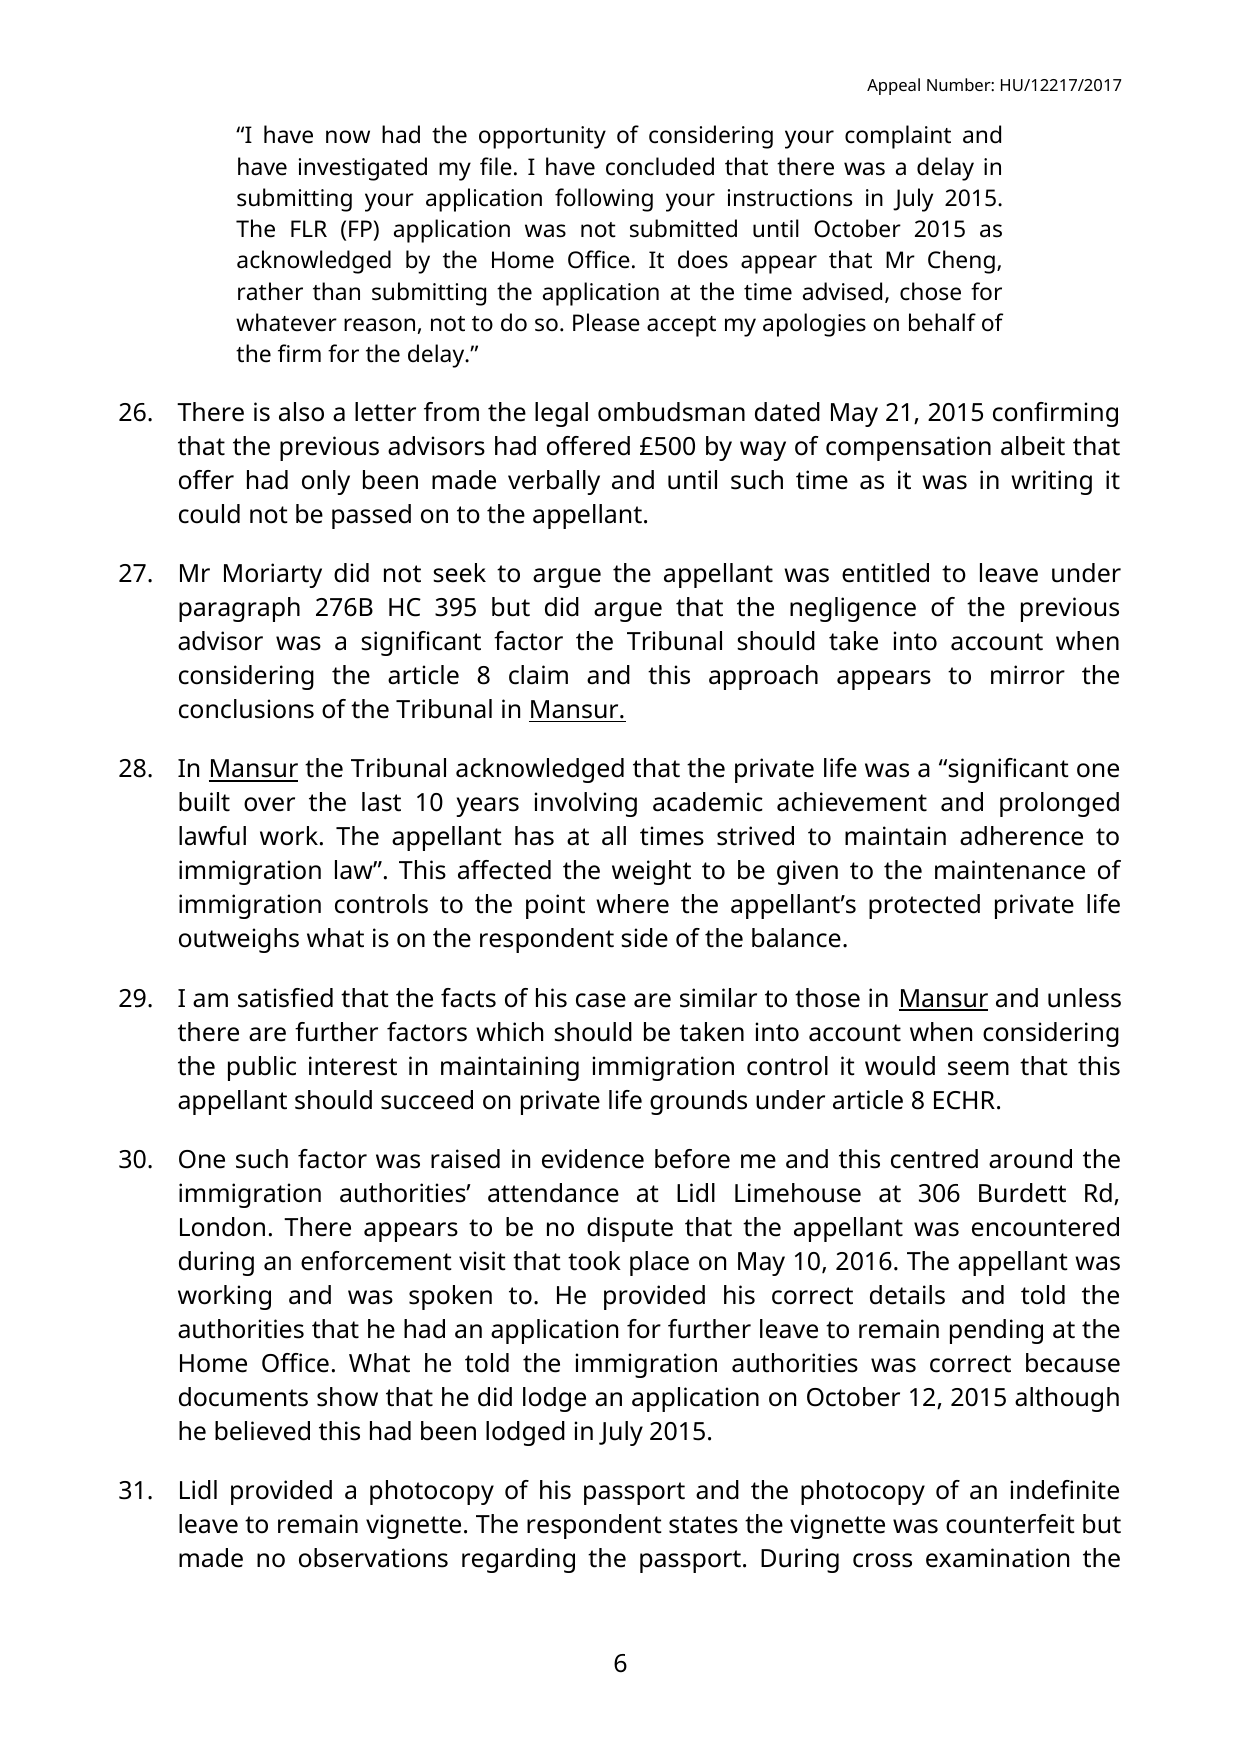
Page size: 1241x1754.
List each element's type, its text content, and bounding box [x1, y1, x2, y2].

list One such factor was raised in evidence before me and this centred around the immigration authorities’ attendance at Lidl Limehouse at 306 Burdett Rd, London. There appears to be no dispute that the appellant was encountered during an enforcement visit that took place on May 10, 2016. The appellant was working and was spoken to. He provided his correct details and told the authorities that he had an application for further leave to remain pending at the Home Office. What he told the immigration authorities was correct because documents show that he did lodge an application on October 12, 2015 although he believed this had been lodged in July 2015. [118, 1141, 1122, 1448]
list In Mansur the Tribunal acknowledged that the private life was a “significant one built over the last 10 years involving academic achievement and prolonged lawful work. The appellant has at all times strived to maintain adherence to immigration law”. This affected the weight to be given to the maintenance of immigration controls to the point where the appellant’s protected private life outweighs what is on the respondent side of the balance. [118, 751, 1122, 955]
list Mr Moriarty did not seek to argue the appellant was entitled to leave under paragraph 276B HC 395 but did argue that the negligence of the previous advisor was a significant factor the Tribunal should take into account when considering the article 8 claim and this approach appears to mirror the conclusions of the Tribunal in Mansur. [118, 556, 1122, 726]
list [118, 1473, 1122, 1575]
text “I have now had the opportunity of considering your complaint and have investigated my file. I have concluded that there was a delay in submitting your application following your instructions in July 2015. The FLR (FP) application was not submitted until October 2015 as acknowledged by the Home Office. It does appear that Mr Cheng, rather than submitting the application at the time advised, chose for whatever reason, not to do so. Please accept my apologies on behalf of the firm for the delay.” [236, 119, 1004, 369]
list There is also a letter from the legal ombudsman dated May 21, 2015 confirming that the previous advisors had offered £500 by way of compensation albeit that offer had only been made verbally and until such time as it was in writing it could not be passed on to the appellant. [118, 394, 1122, 531]
list I am satisfied that the facts of his case are similar to those in Mansur and unless there are further factors which should be taken into account when considering the public interest in maintaining immigration control it would seem that this appellant should succeed on private life grounds under article 8 ECHR. [118, 980, 1122, 1116]
